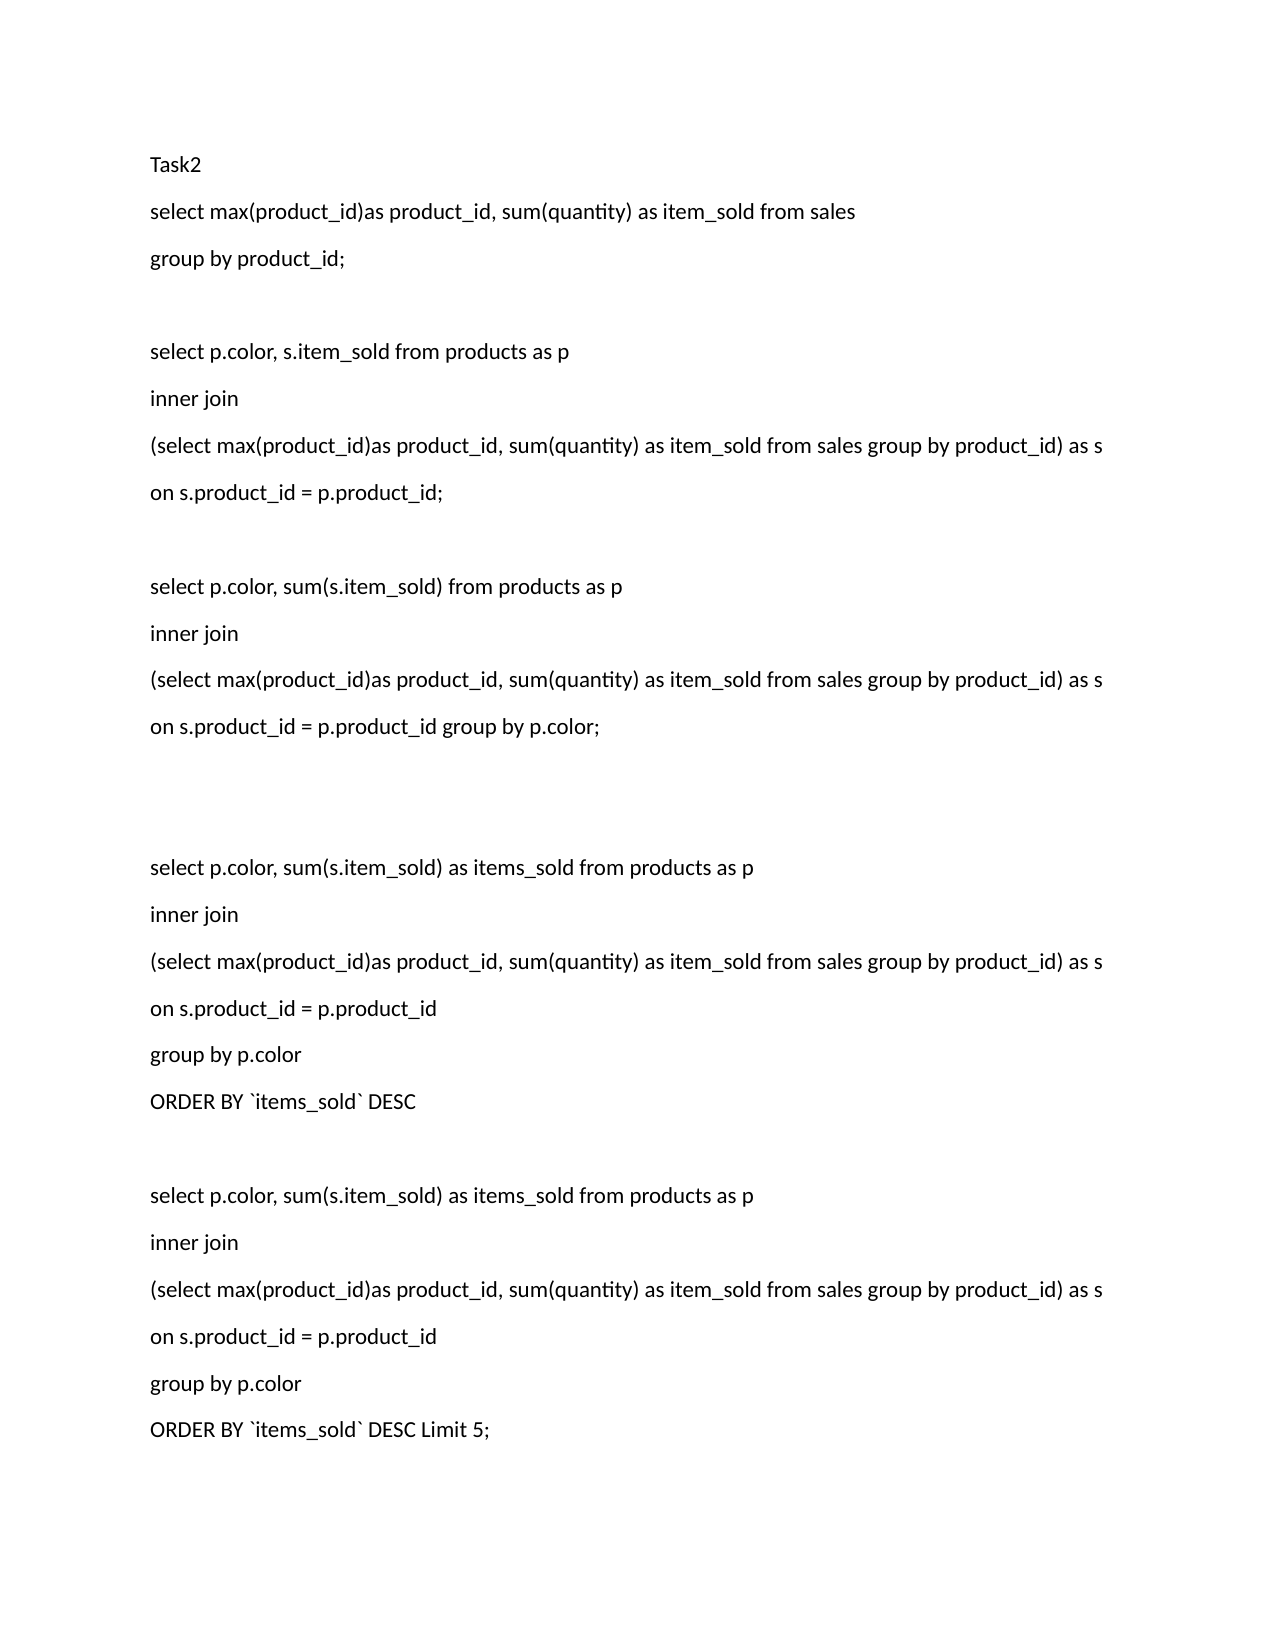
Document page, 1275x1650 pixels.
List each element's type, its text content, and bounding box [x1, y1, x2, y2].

text select p.color, s.item_sold from products as p [150, 337, 1125, 366]
text group by p.color [150, 1041, 1125, 1069]
text Task2 [150, 150, 1125, 178]
text on s.product_id = p.product_id group by p.color; [150, 712, 1125, 741]
text ORDER BY `items_sold` DESC [150, 1087, 1125, 1116]
text inner join [150, 900, 1125, 928]
text select p.color, sum(s.item_sold) from products as p [150, 572, 1125, 600]
text on s.product_id = p.product_id [150, 1322, 1125, 1350]
text (select max(product_id)as product_id, sum(quantity) as item_sold from sales group by product_id) as s [150, 431, 1125, 459]
text ORDER BY `items_sold` DESC Limit 5; [150, 1416, 1125, 1444]
text (select max(product_id)as product_id, sum(quantity) as item_sold from sales group by product_id) as s [150, 666, 1125, 694]
text inner join [150, 619, 1125, 647]
text inner join [150, 384, 1125, 412]
text (select max(product_id)as product_id, sum(quantity) as item_sold from sales group by product_id) as s [150, 1275, 1125, 1303]
text select p.color, sum(s.item_sold) as items_sold from products as p [150, 1181, 1125, 1209]
text select p.color, sum(s.item_sold) as items_sold from products as p [150, 853, 1125, 881]
text on s.product_id = p.product_id [150, 994, 1125, 1022]
text (select max(product_id)as product_id, sum(quantity) as item_sold from sales group by product_id) as s [150, 947, 1125, 975]
text inner join [150, 1228, 1125, 1256]
text select max(product_id)as product_id, sum(quantity) as item_sold from sales [150, 197, 1125, 225]
text on s.product_id = p.product_id; [150, 478, 1125, 506]
text group by product_id; [150, 244, 1125, 272]
text group by p.color [150, 1369, 1125, 1397]
